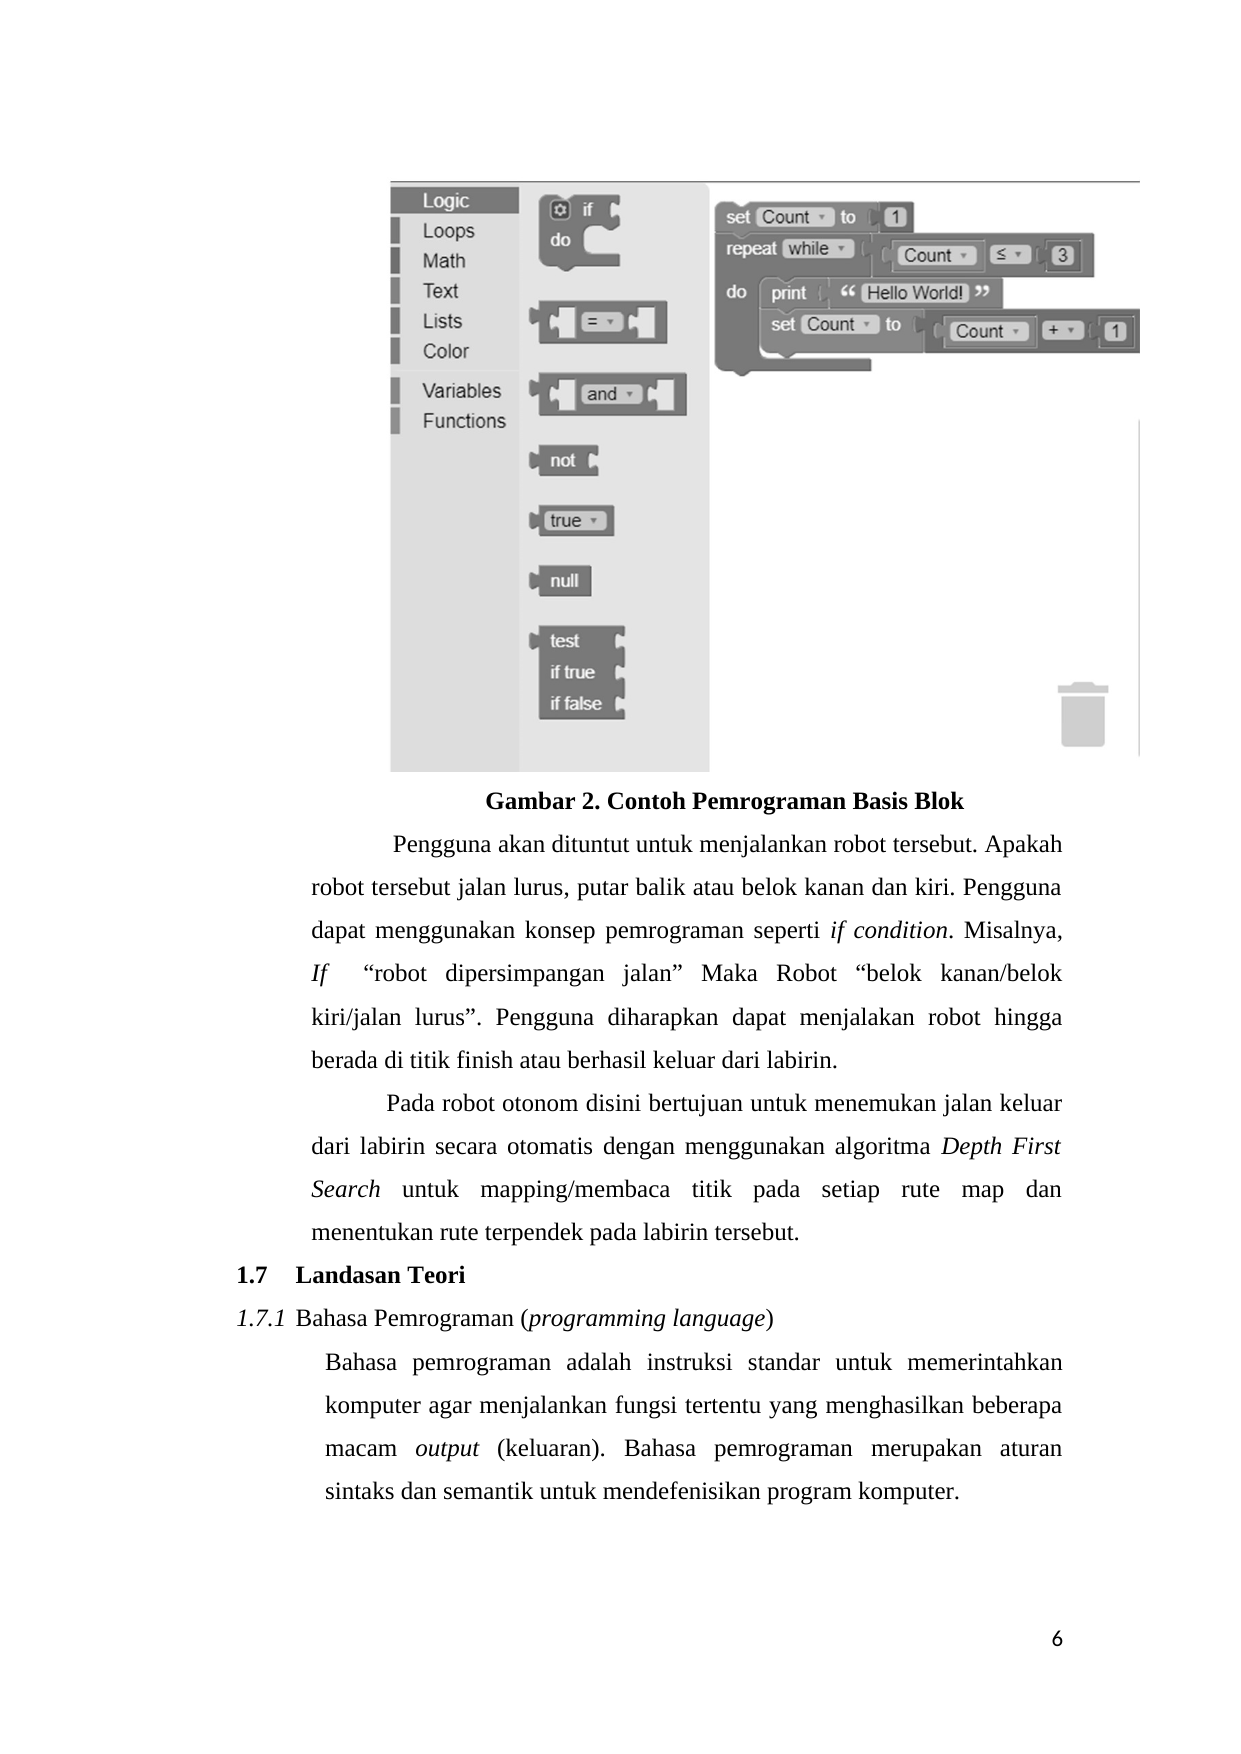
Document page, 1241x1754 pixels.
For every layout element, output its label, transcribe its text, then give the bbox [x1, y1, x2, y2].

picture [386, 177, 1141, 772]
text Bahasa pemrograman adalah instruksi standar untuk memerintahkan komputer agar menjalankan fungsi tertentu yang menghasilkan beberapa macam output (keluaran). Bahasa pemrograman merupakan aturan sintaks dan semantik untuk mendefenisikan program komputer. [236, 1347, 1063, 1505]
text 1.7 Landasan Teori [236, 1260, 1063, 1289]
text Pada robot otonom disini bertujuan untuk menemukan jalan keluar dari labirin secara otomatis dengan menggunakan algoritma Depth First Search untuk mapping/membaca titik pada setiap rute map dan menentukan rute terpendek pada labirin tersebut. [311, 1088, 1063, 1246]
text Gambar 2. Contoh Pemrograman Basis Blok [311, 786, 1063, 815]
text Pengguna akan dituntut untuk menjalankan robot tersebut. Apakah robot tersebut jalan lurus, putar balik atau belok kanan dan kiri. Pengguna dapat menggunakan konsep pemrograman seperti if condition. Misalnya, If “robot dipersimpangan jalan” Maka Robot “belok kanan/belok kiri/jalan lurus”. Pengguna diharapkan dapat menjalakan robot hingga berada di titik finish atau berhasil keluar dari labirin. [311, 829, 1063, 1073]
text 1.7.1 Bahasa Pemrograman (programming language) [236, 1303, 1063, 1332]
